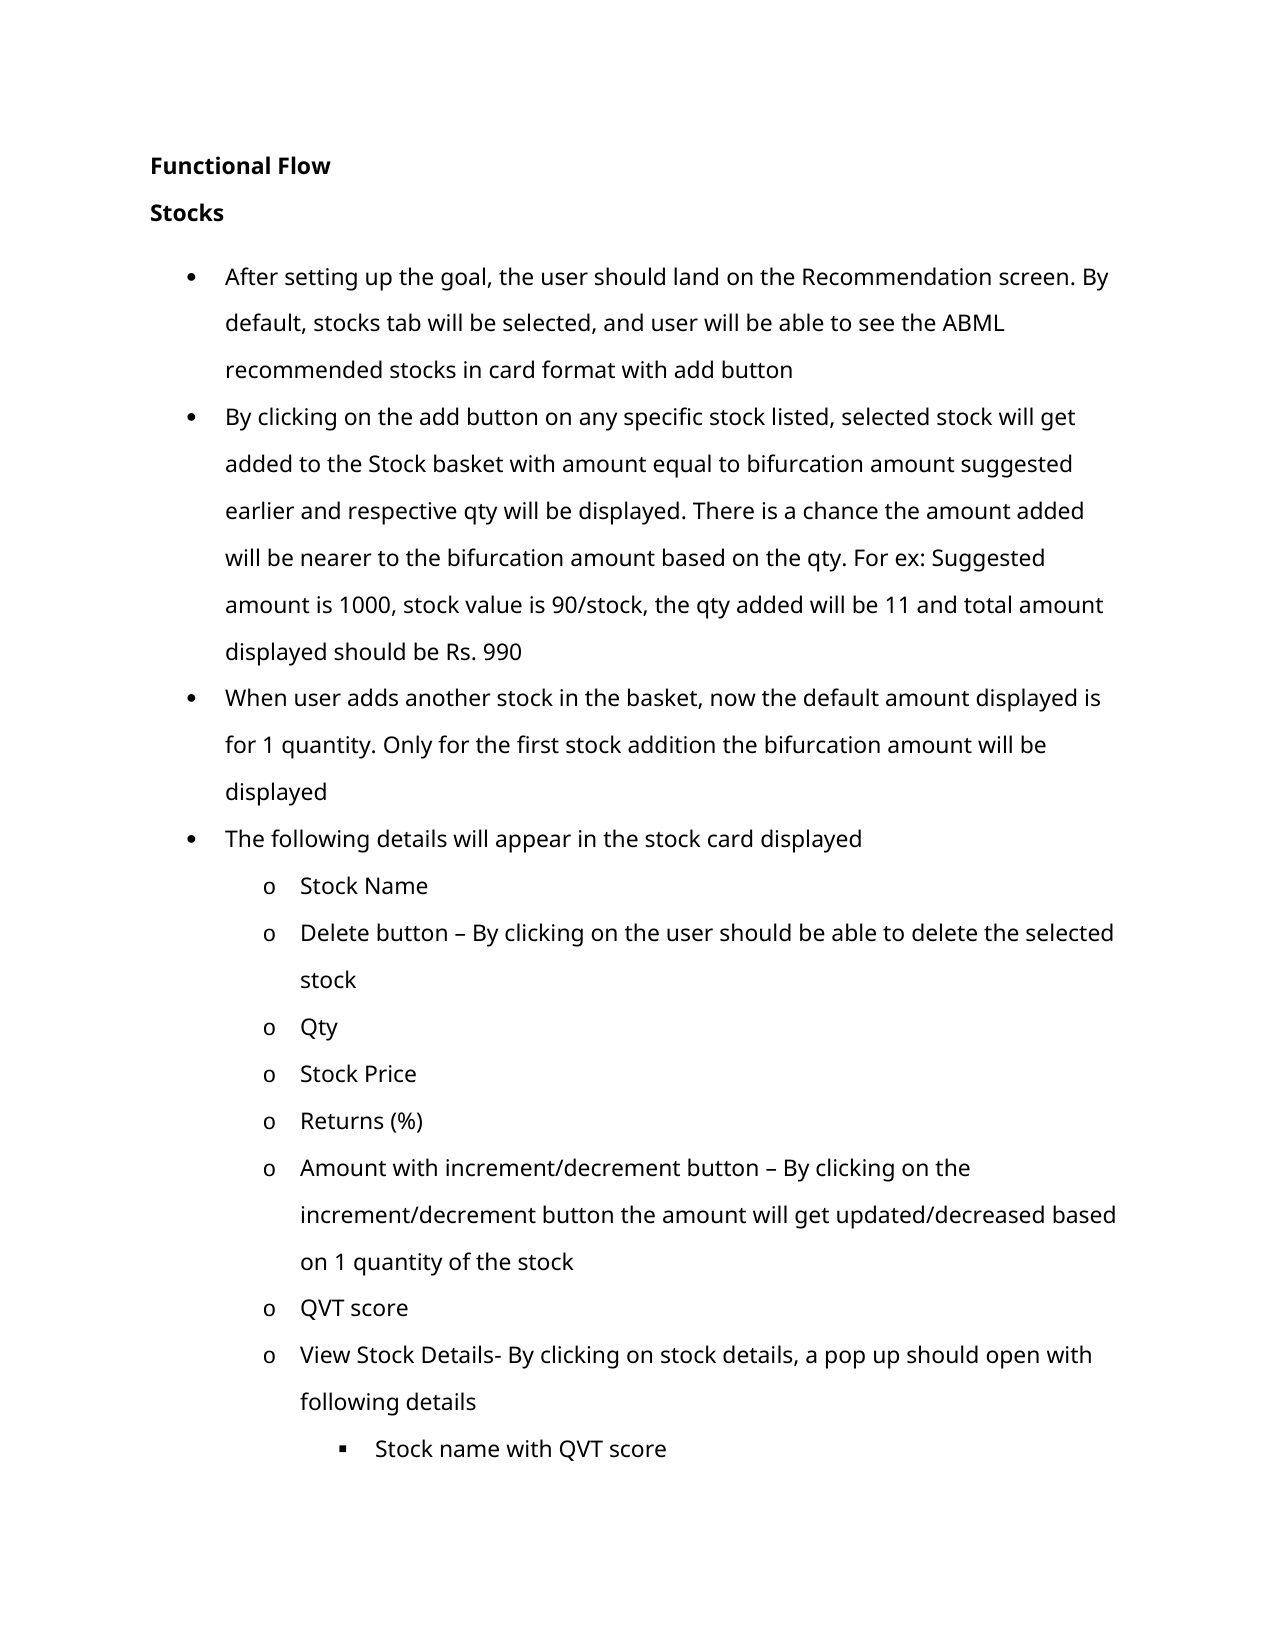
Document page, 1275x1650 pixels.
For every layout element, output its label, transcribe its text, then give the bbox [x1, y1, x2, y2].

list After setting up the goal, the user should land on the Recommendation screen. By default, stocks tab will be selected, and user will be able to see the ABML recommended stocks in card format with add button [187, 260, 1125, 385]
text Stocks [150, 197, 1125, 228]
list QVT score [262, 1292, 1125, 1324]
list Returns (%) [262, 1104, 1125, 1136]
list Stock Name [262, 870, 1125, 901]
list Delete button – By clicking on the user should be able to delete the selected stock [262, 917, 1125, 995]
list The following details will appear in the stock card displayed [187, 823, 1125, 854]
list Amount with increment/decrement button – By clicking on the increment/decrement button the amount will get updated/decreased based on 1 quantity of the stock [262, 1152, 1125, 1277]
list Qty [262, 1011, 1125, 1042]
list Stock Price [262, 1058, 1125, 1089]
list When user adds another stock in the basket, now the default amount displayed is for 1 quantity. Only for the first stock addition the bifurcation amount will be displayed [187, 682, 1125, 807]
list View Stock Details- By clicking on stock details, a pop up should open with following details [262, 1339, 1125, 1417]
list By clicking on the add button on any specific stock listed, selected stock will get added to the Stock basket with amount equal to bifurcation amount suggested earlier and respective qty will be displayed. There is a chance the amount added will be nearer to the bifurcation amount based on the qty. For ex: Suggested amount is 1000, stock value is 90/stock, the qty added will be 11 and total amount displayed should be Rs. 990 [187, 401, 1125, 667]
list Stock name with QVT score [337, 1433, 1125, 1464]
text Functional Flow [150, 150, 1125, 181]
